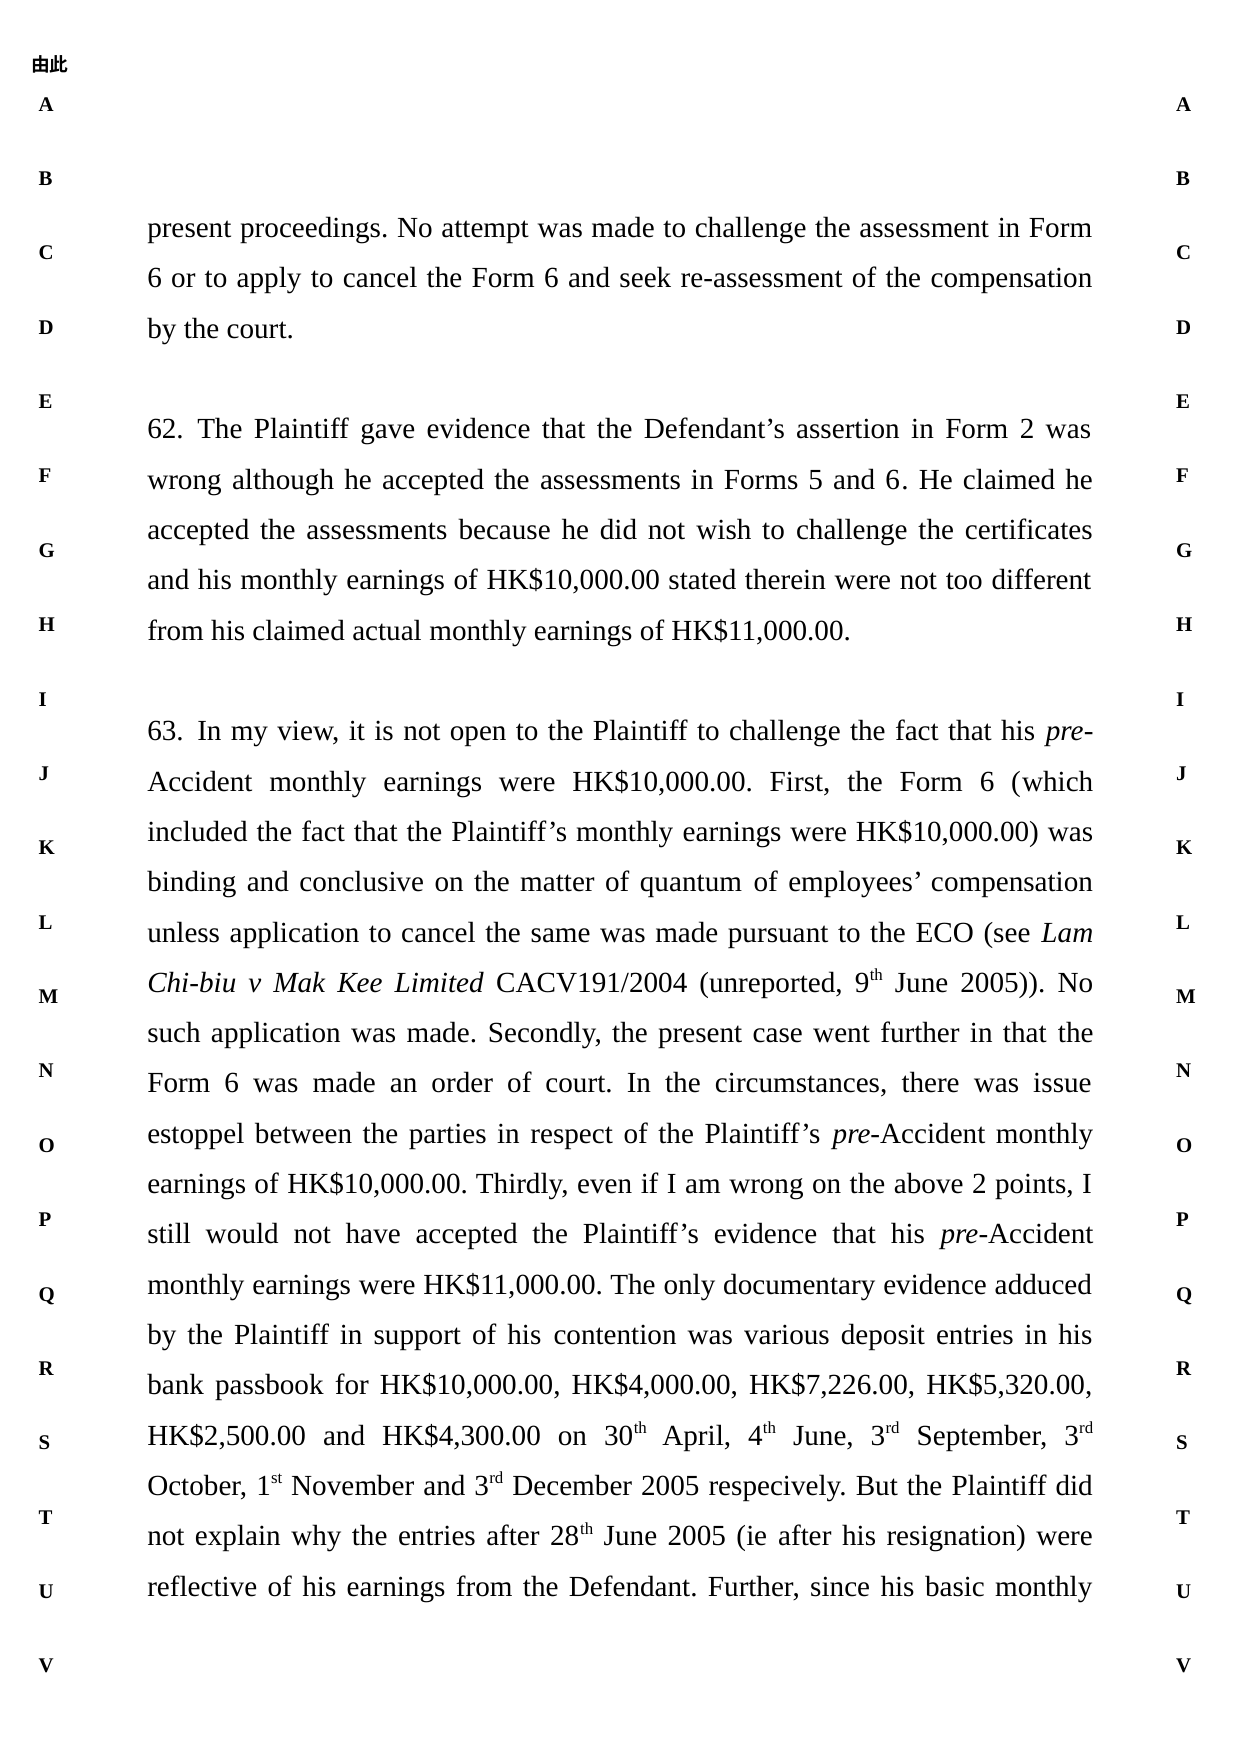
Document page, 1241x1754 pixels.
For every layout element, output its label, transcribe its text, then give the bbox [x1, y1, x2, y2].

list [147, 713, 1093, 1602]
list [147, 210, 1093, 344]
list The Plaintiff gave evidence that the Defendant’s assertion in Form 2 was wrong although he accepted the assessments in Forms 5 and 6. He claimed he accepted the assessments because he did not wish to challenge the certificates and his monthly earnings of HK$10,000.00 stated therein were not too different from his claimed actual monthly earnings of HK$11,000.00. [147, 412, 1093, 646]
